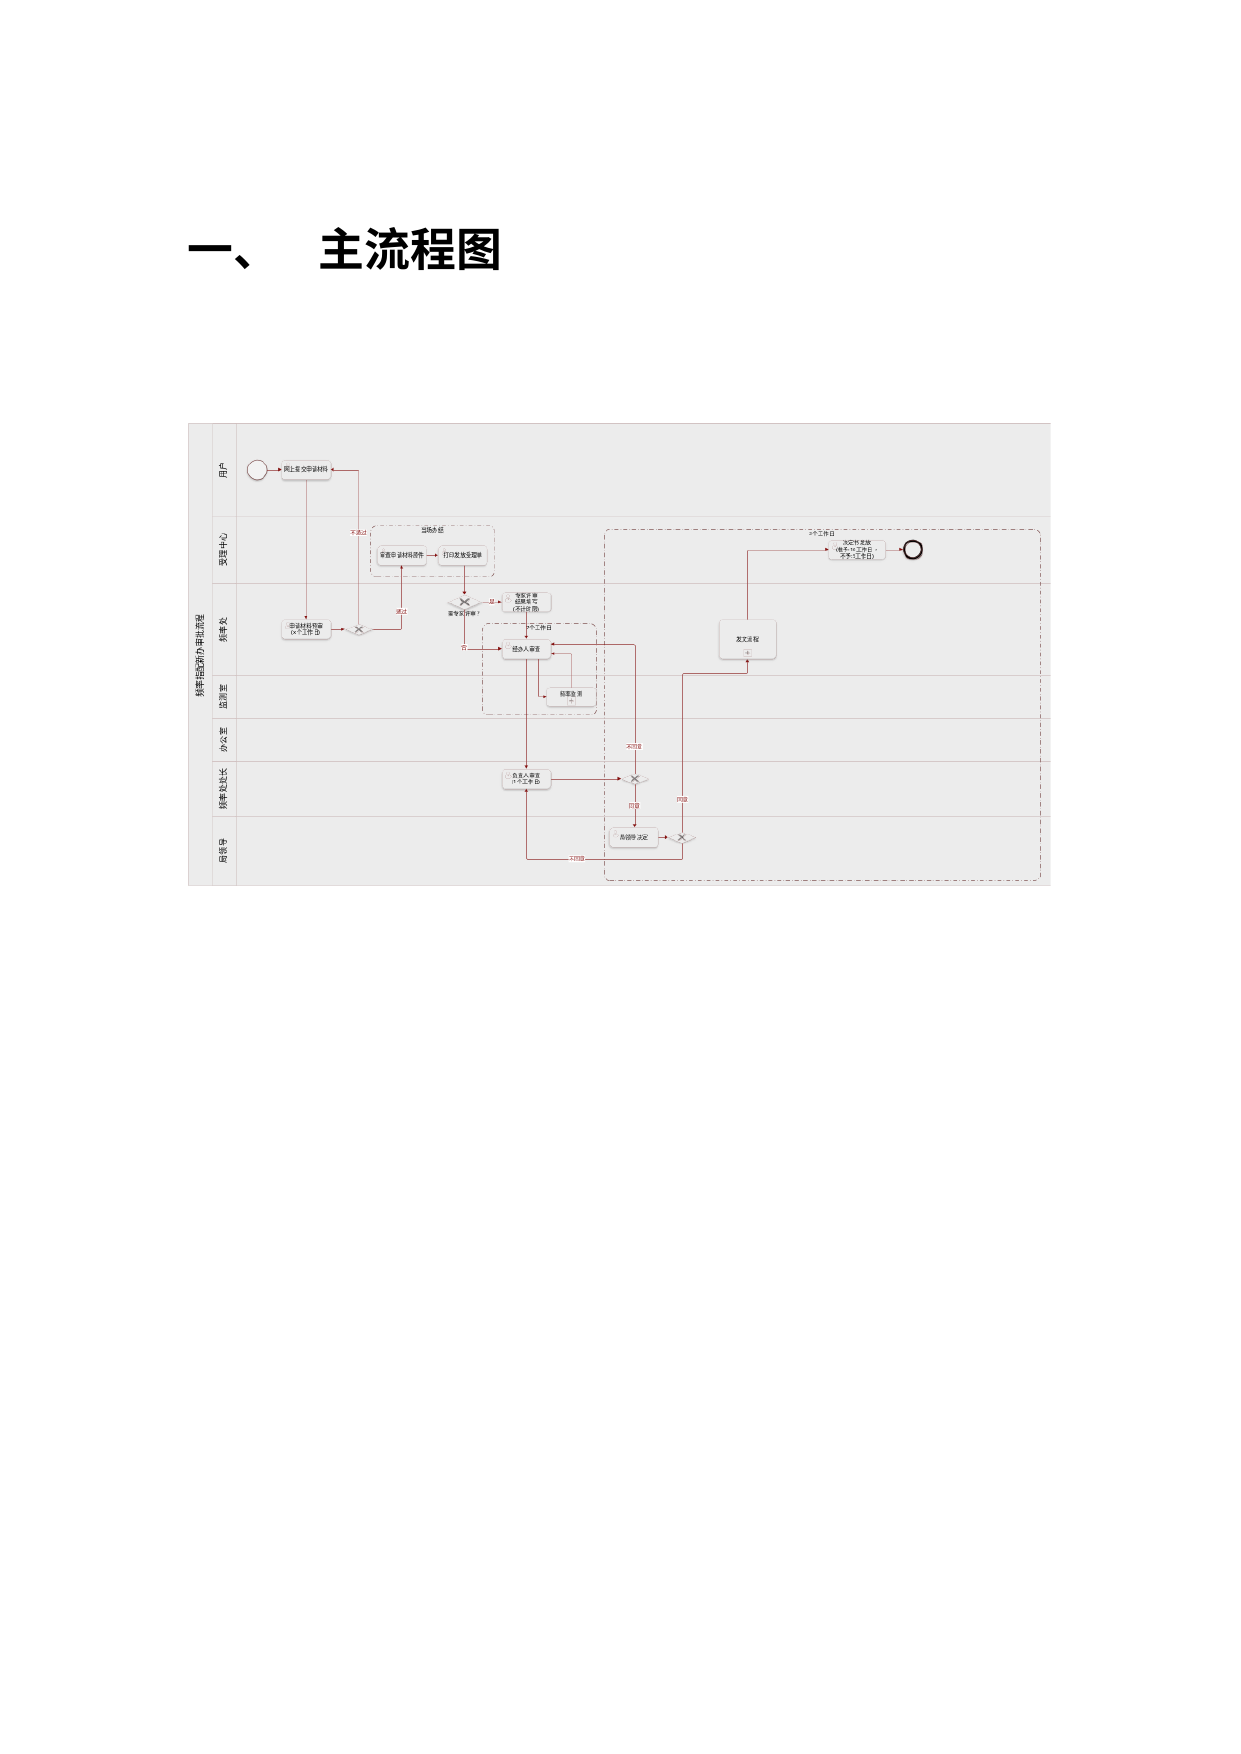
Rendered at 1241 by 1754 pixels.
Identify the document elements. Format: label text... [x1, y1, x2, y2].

subtitle 主流程图 [187, 197, 1053, 295]
